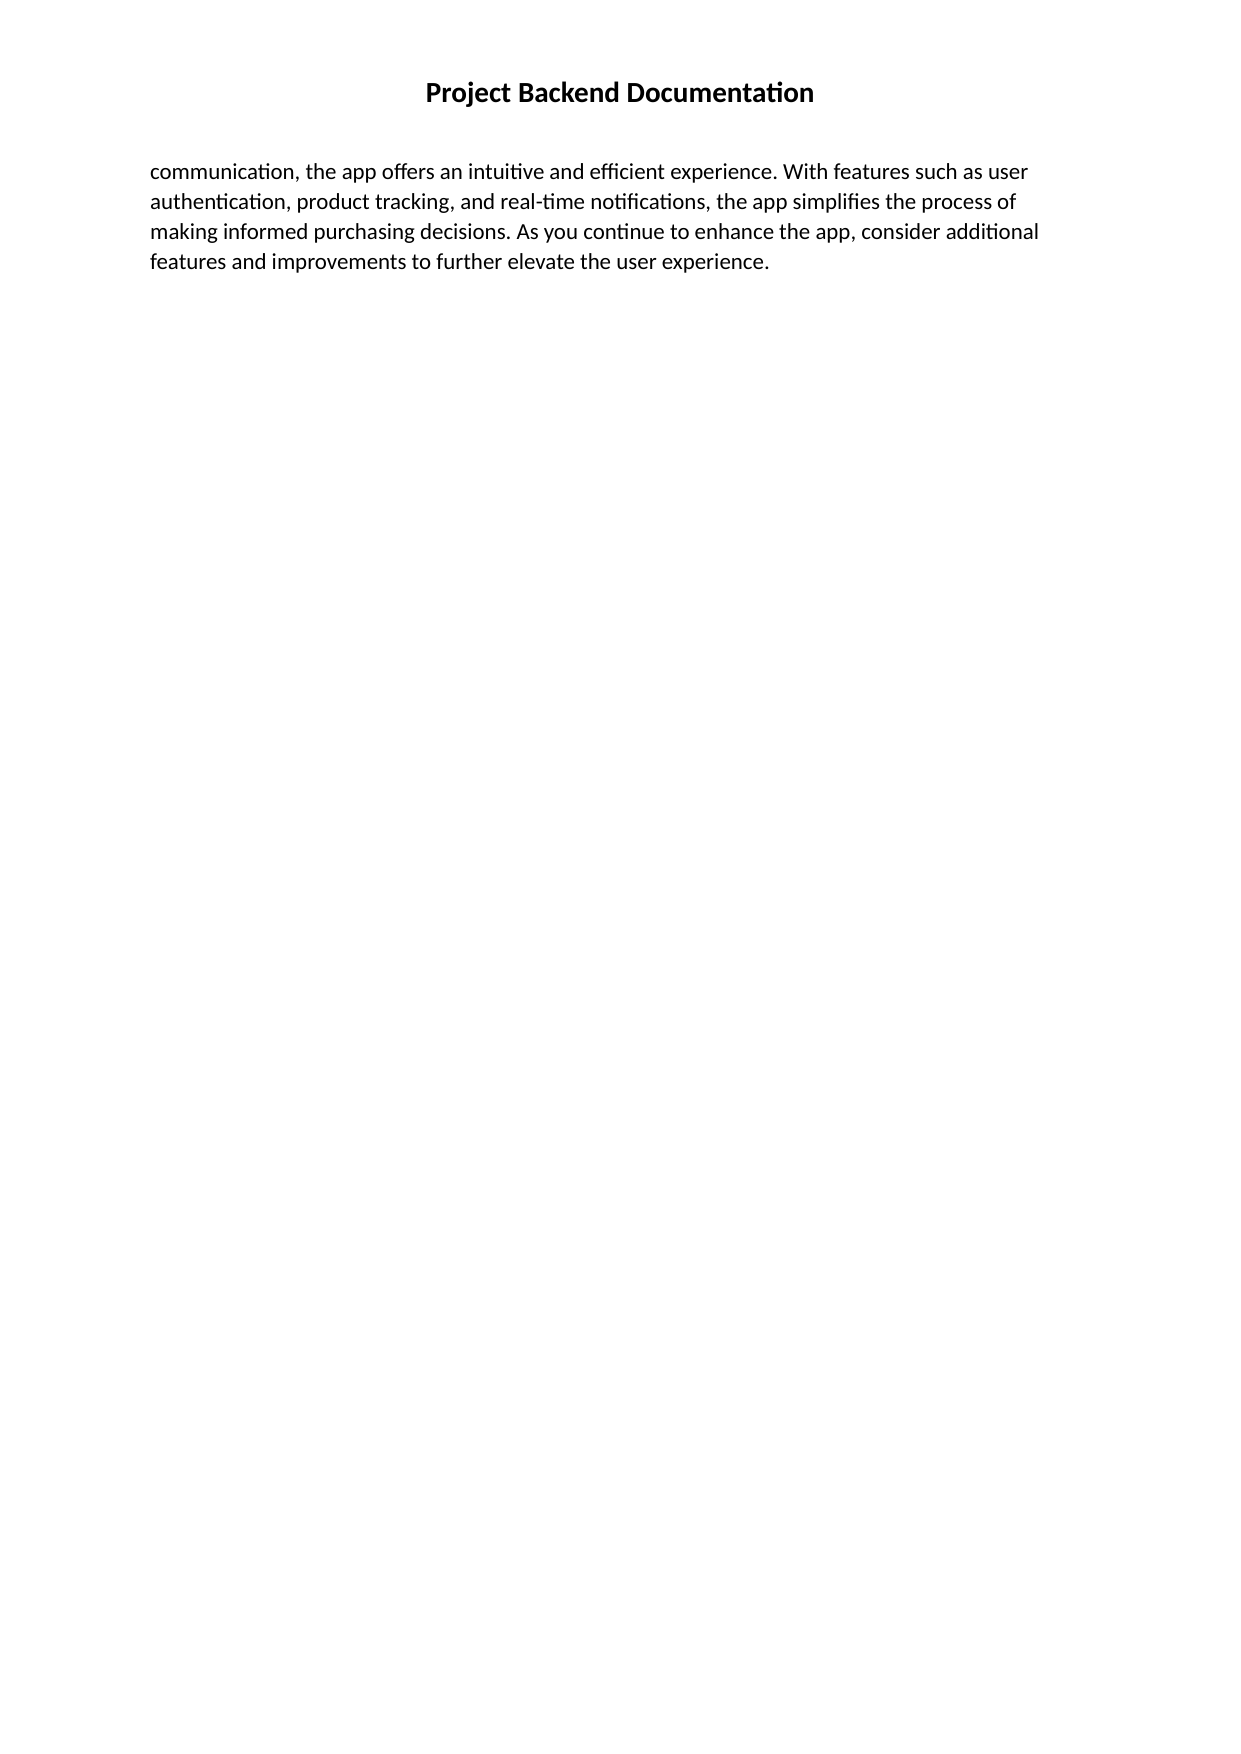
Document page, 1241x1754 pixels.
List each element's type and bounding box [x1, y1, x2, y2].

text [150, 157, 1090, 276]
